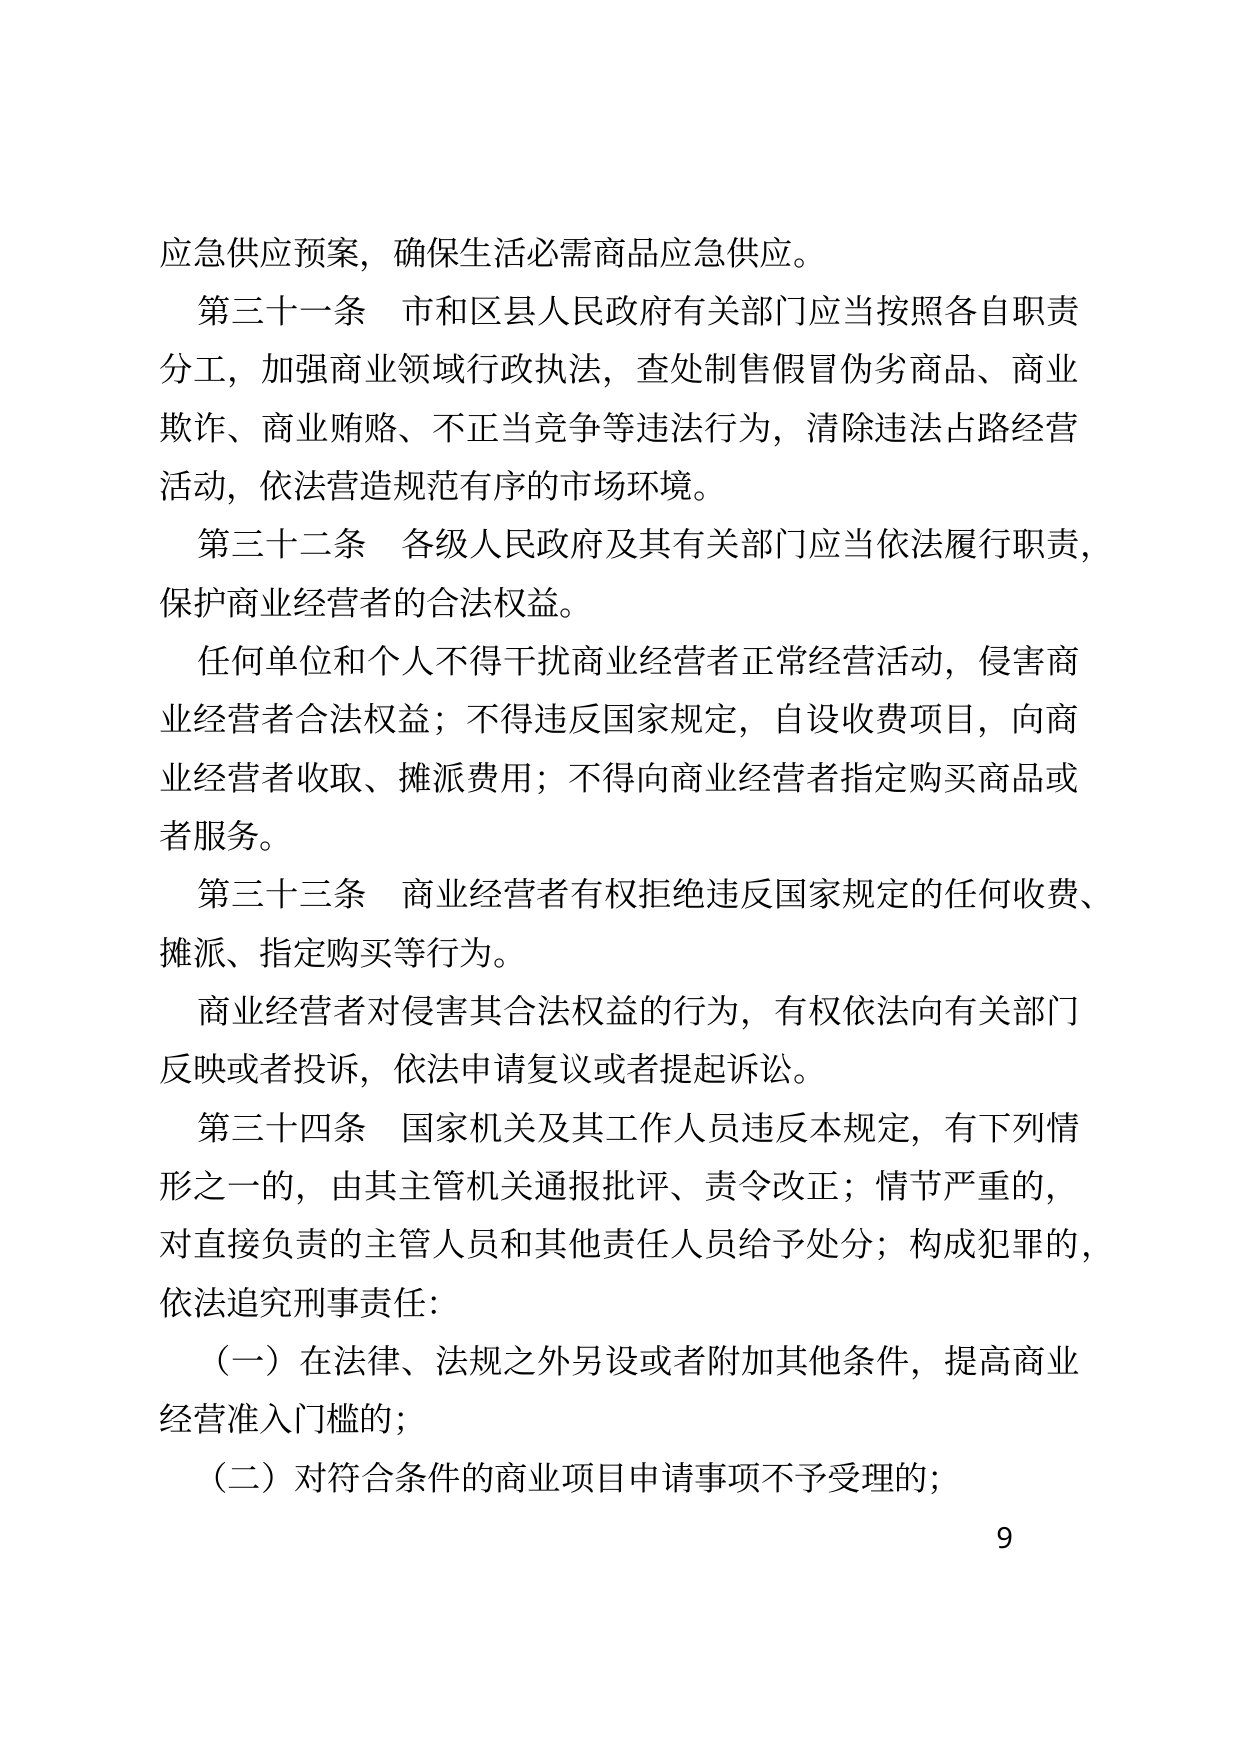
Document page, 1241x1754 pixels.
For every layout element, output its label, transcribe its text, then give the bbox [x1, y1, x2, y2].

text 第三十一条 市和区县人民政府有关部门应当按照各自职责分工，加强商业领域行政执法，查处制售假冒伪劣商品、商业欺诈、商业贿赂、不正当竞争等违法行为，清除违法占路经营活动，依法营造规范有序的市场环境。 [159, 277, 1081, 510]
text 任何单位和个人不得干扰商业经营者正常经营活动，侵害商业经营者合法权益；不得违反国家规定，自设收费项目，向商业经营者收取、摊派费用；不得向商业经营者指定购买商品或者服务。 [159, 627, 1081, 860]
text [159, 218, 1081, 277]
text 第三十四条 国家机关及其工作人员违反本规定，有下列情形之一的，由其主管机关通报批评、责令改正；情节严重的，对直接负责的主管人员和其他责任人员给予处分；构成犯罪的，依法追究刑事责任： [159, 1093, 1081, 1327]
text 商业经营者对侵害其合法权益的行为，有权依法向有关部门反映或者投诉，依法申请复议或者提起诉讼。 [159, 977, 1081, 1093]
text （二）对符合条件的商业项目申请事项不予受理的； [159, 1443, 1081, 1502]
text （一）在法律、法规之外另设或者附加其他条件，提高商业经营准入门槛的； [159, 1327, 1081, 1443]
text 第三十二条 各级人民政府及其有关部门应当依法履行职责，保护商业经营者的合法权益。 [159, 510, 1081, 627]
text 第三十三条 商业经营者有权拒绝违反国家规定的任何收费、摊派、指定购买等行为。 [159, 860, 1081, 977]
